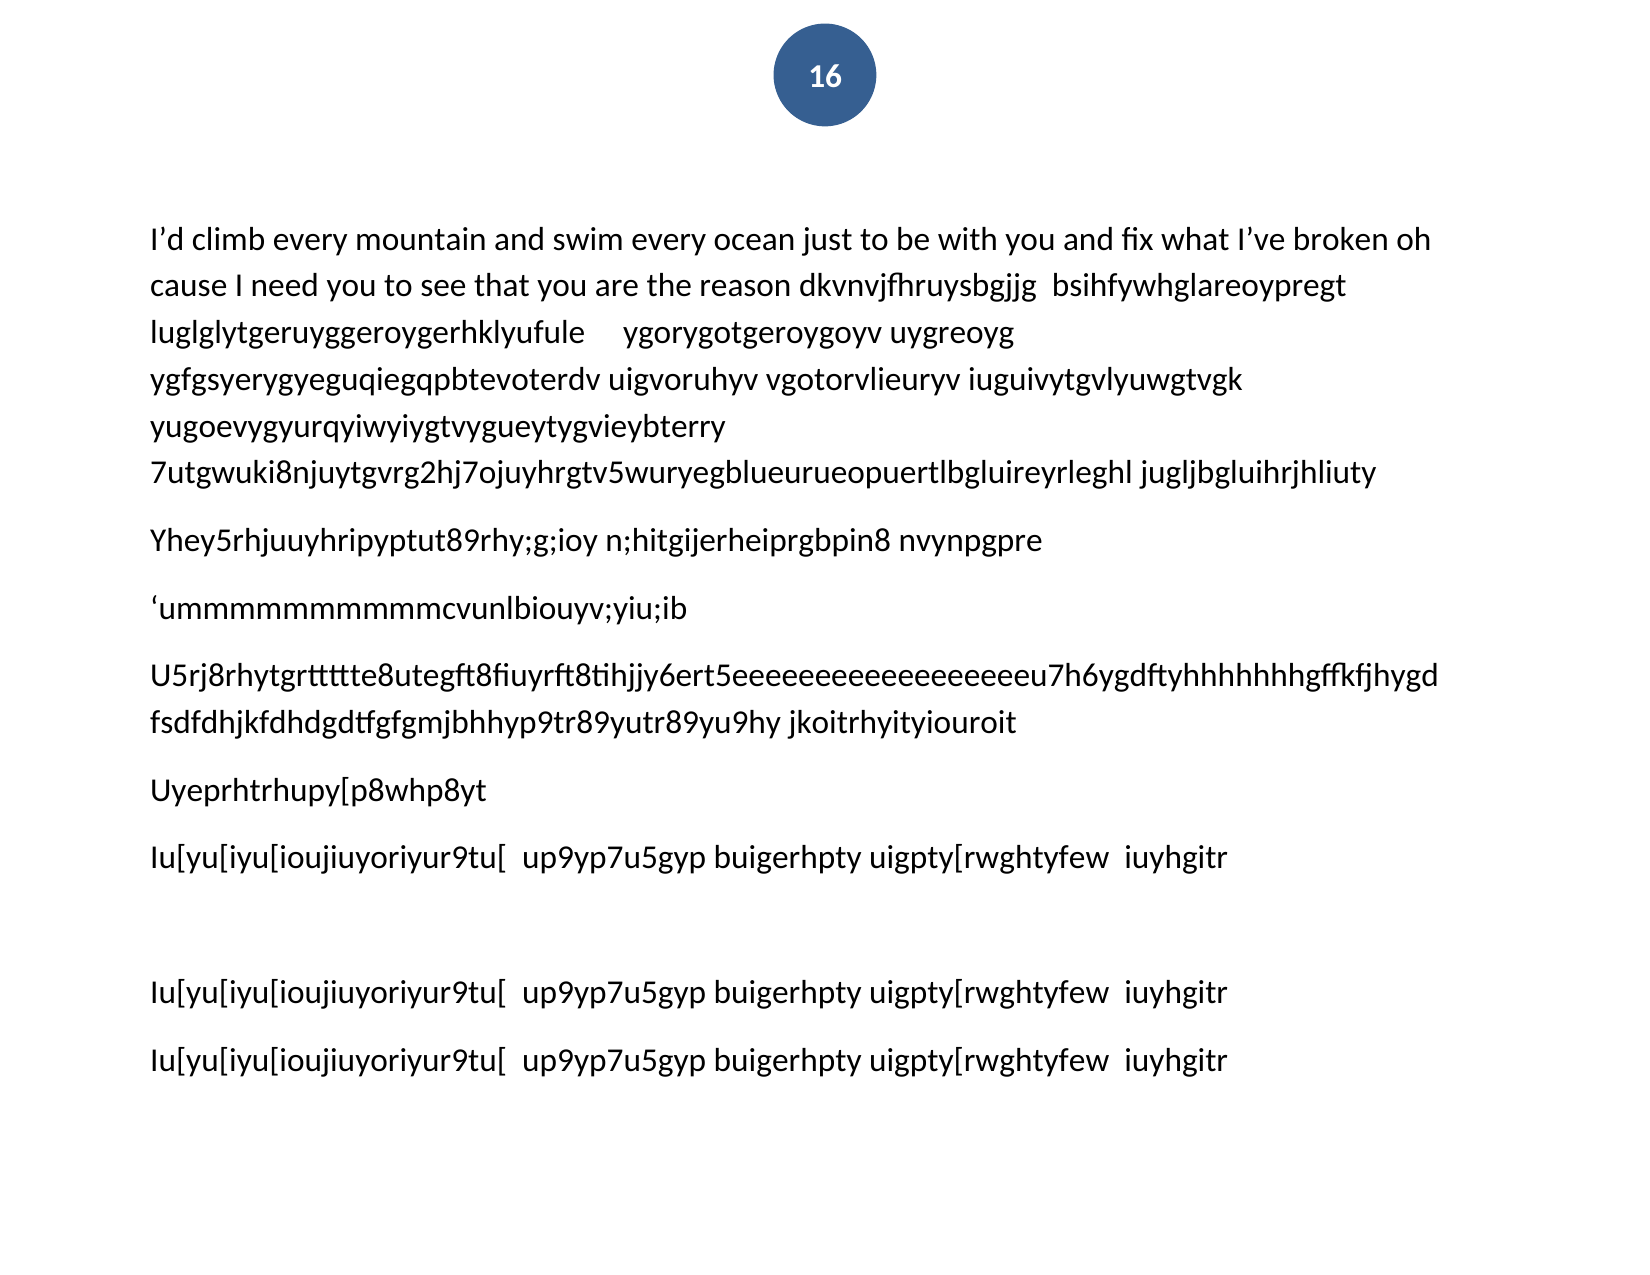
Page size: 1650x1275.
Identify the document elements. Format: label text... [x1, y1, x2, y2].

text Iu[yu[iyu[ioujiuyoriyur9tu[ up9yp7u5gyp buigerhpty uigpty[rwghtyfew iuyhgitr [150, 836, 1445, 877]
text U5rj8rhytgrttttte8utegft8fiuyrft8tihjjy6ert5eeeeeeeeeeeeeeeeeeu7h6ygdftyhhhhhhhgffkfjhygdfsdfdhjkfdhdgdtfgfgmjbhhyp9tr89yutr89yu9hy jkoitrhyityiouroit [150, 654, 1445, 742]
text Yhey5rhjuuyhripyptut89rhy;g;ioy n;hitgijerheiprgbpin8 nvynpgpre [150, 519, 1445, 560]
text Uyeprhtrhupy[p8whp8yt [150, 769, 1445, 809]
text I’d climb every mountain and swim every ocean just to be with you and fix what I’ve broken oh cause I need you to see that you are the reason dkvnvjfhruysbgjjg bsihfywhglareoypregt luglglytgeruyggeroygerhklyufule ygorygotgeroygoyv uygreoyg ygfgsyerygyeguqiegqpbtevoterdv uigvoruhyv vgotorvlieuryv iuguivytgvlyuwgtvgk yugoevygyurqyiwyiygtvygueytygvieybterry 7utgwuki8njuytgvrg2hj7ojuyhrgtv5wuryegblueurueopuertlbgluireyrleghl jugljbgluihrjhliuty [150, 218, 1445, 492]
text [150, 971, 1445, 1012]
text ‘ummmmmmmmmmcvunlbiouyv;yiu;ib [150, 587, 1445, 627]
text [150, 1039, 1445, 1080]
